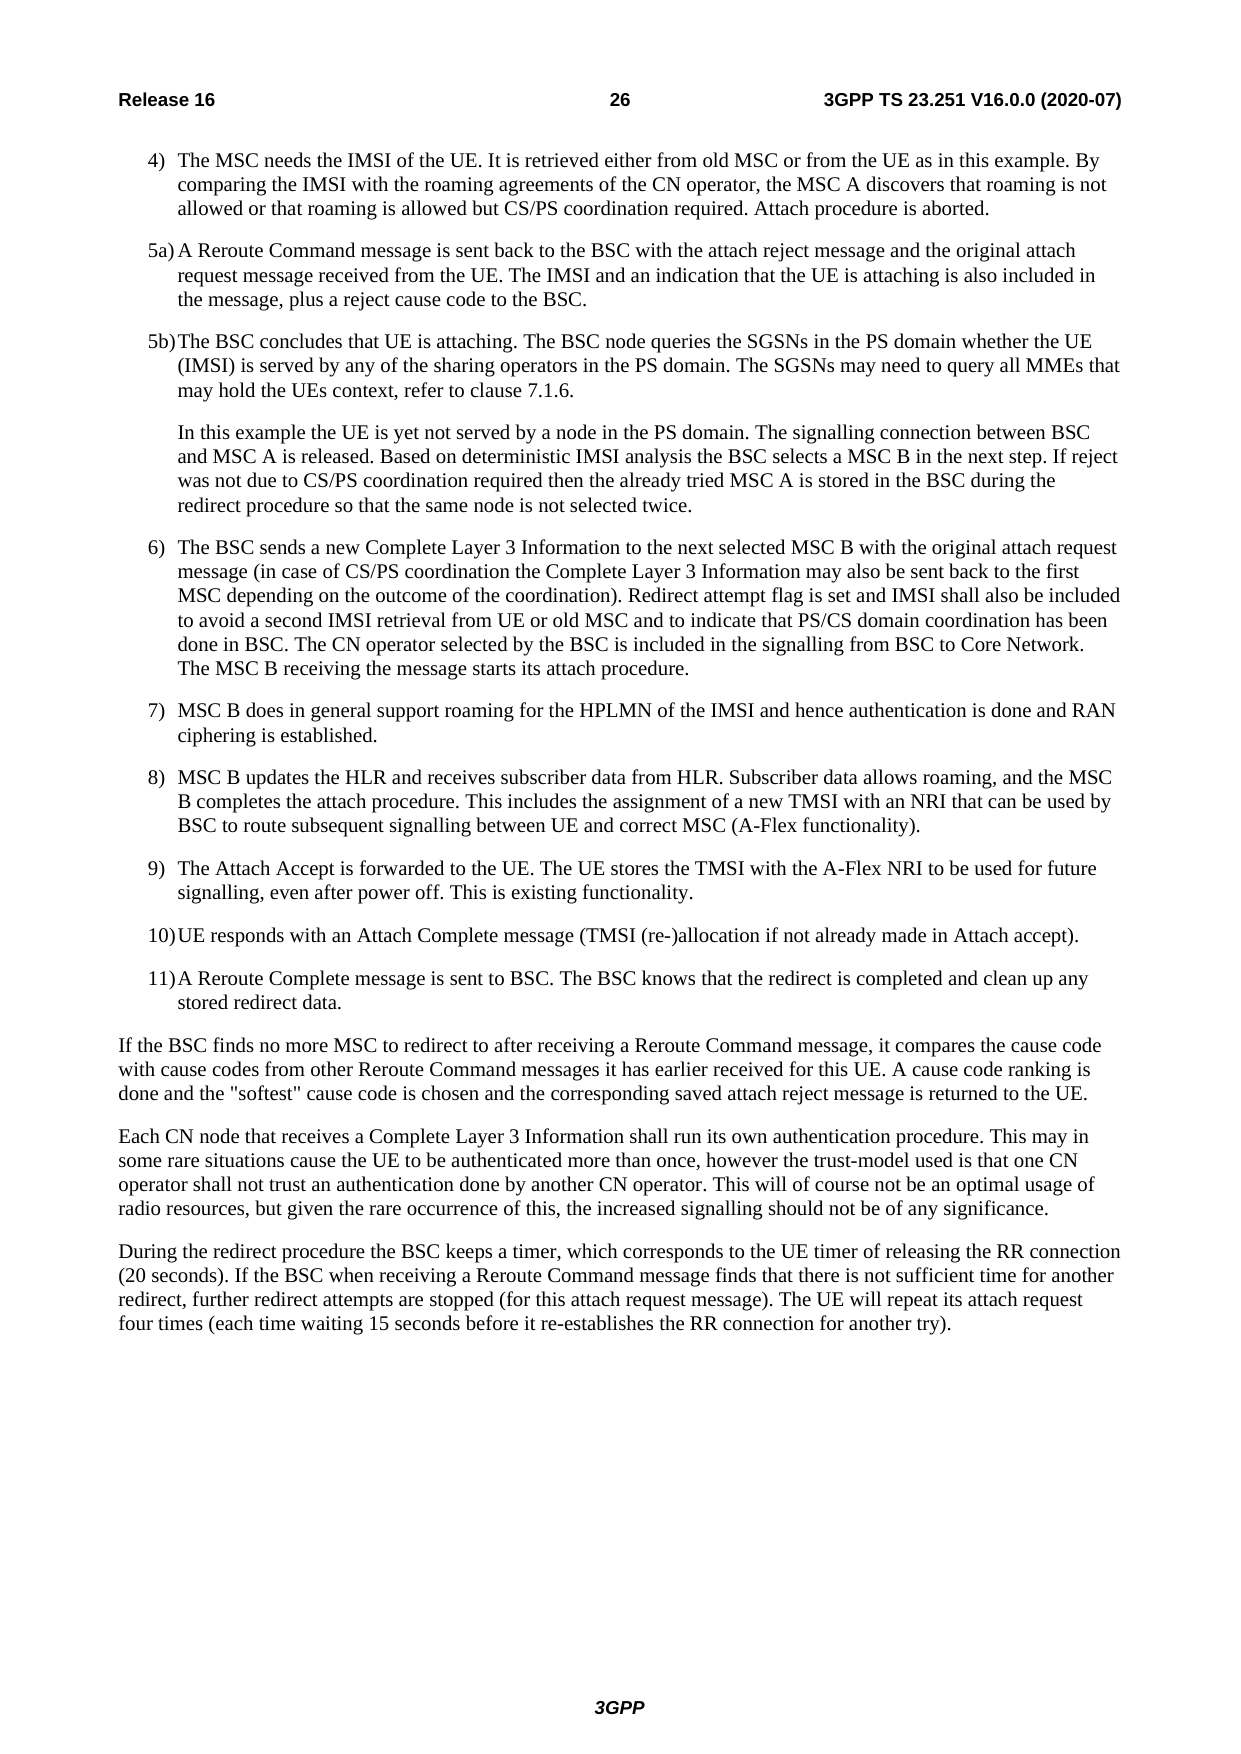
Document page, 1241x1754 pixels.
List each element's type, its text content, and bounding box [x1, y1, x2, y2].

text 9) The Attach Accept is forwarded to the UE. The UE stores the TMSI with the A-Flex NRI to be used for future signalling, even after power off. This is existing functionality. [148, 856, 1122, 904]
text If the BSC finds no more MSC to redirect to after receiving a Reroute Command message, it compares the cause code with cause codes from other Reroute Command messages it has earlier received for this UE. A cause code ranking is done and the "softest" cause code is chosen and the corresponding saved attach reject message is returned to the UE. [118, 1033, 1122, 1105]
text 5a) A Reroute Command message is sent back to the BSC with the attach reject message and the original attach request message received from the UE. The IMSI and an indication that the UE is attaching is also included in the message, plus a reject cause code to the BSC. [148, 238, 1122, 311]
text 11) A Reroute Complete message is sent to BSC. The BSC knows that the redirect is completed and clean up any stored redirect data. [148, 966, 1122, 1014]
text In this example the UE is yet not served by a node in the PS domain. The signalling connection between BSC and MSC A is released. Based on deterministic IMSI analysis the BSC selects a MSC B in the next step. If reject was not due to CS/PS coordination required then the already tried MSC A is stored in the BSC during the redirect procedure so that the same node is not selected twice. [148, 420, 1122, 517]
text During the redirect procedure the BSC keeps a timer, which corresponds to the UE timer of releasing the RR connection (20 seconds). If the BSC when receiving a Reroute Command message finds that there is not sufficient time for another redirect, further redirect attempts are stopped (for this attach request message). The UE will repeat its attach request four times (each time waiting 15 seconds before it re-establishes the RR connection for another try). [118, 1239, 1122, 1335]
text 10) UE responds with an Attach Complete message (TMSI (re-)allocation if not already made in Attach accept). [148, 923, 1122, 947]
text Each CN node that receives a Complete Layer 3 Information shall run its own authentication procedure. This may in some rare situations cause the UE to be authenticated more than once, however the trust-model used is that one CN operator shall not trust an authentication done by another CN operator. This will of course not be an optimal usage of radio resources, but given the rare occurrence of this, the increased signalling should not be of any significance. [118, 1124, 1122, 1220]
text 8) MSC B updates the HLR and receives subscriber data from HLR. Subscriber data allows roaming, and the MSC B completes the attach procedure. This includes the assignment of a new TMSI with an NRI that can be used by BSC to route subsequent signalling between UE and correct MSC (A-Flex functionality). [148, 765, 1122, 837]
text 4) The MSC needs the IMSI of the UE. It is retrieved either from old MSC or from the UE as in this example. By comparing the IMSI with the roaming agreements of the CN operator, the MSC A discovers that roaming is not allowed or that roaming is allowed but CS/PS coordination required. Attach procedure is aborted. [148, 147, 1122, 220]
text 7) MSC B does in general support roaming for the HPLMN of the IMSI and hence authentication is done and RAN ciphering is established. [148, 698, 1122, 747]
text 6) The BSC sends a new Complete Layer 3 Information to the next selected MSC B with the original attach request message (in case of CS/PS coordination the Complete Layer 3 Information may also be sent back to the first MSC depending on the outcome of the coordination). Redirect attempt flag is set and IMSI shall also be included to avoid a second IMSI retrieval from UE or old MSC and to indicate that PS/CS domain coordination has been done in BSC. The CN operator selected by the BSC is included in the signalling from BSC to Core Network. The MSC B receiving the message starts its attach procedure. [148, 535, 1122, 680]
text 5b) The BSC concludes that UE is attaching. The BSC node queries the SGSNs in the PS domain whether the UE (IMSI) is served by any of the sharing operators in the PS domain. The SGSNs may need to query all MMEs that may hold the UEs context, refer to clause 7.1.6. [148, 329, 1122, 402]
